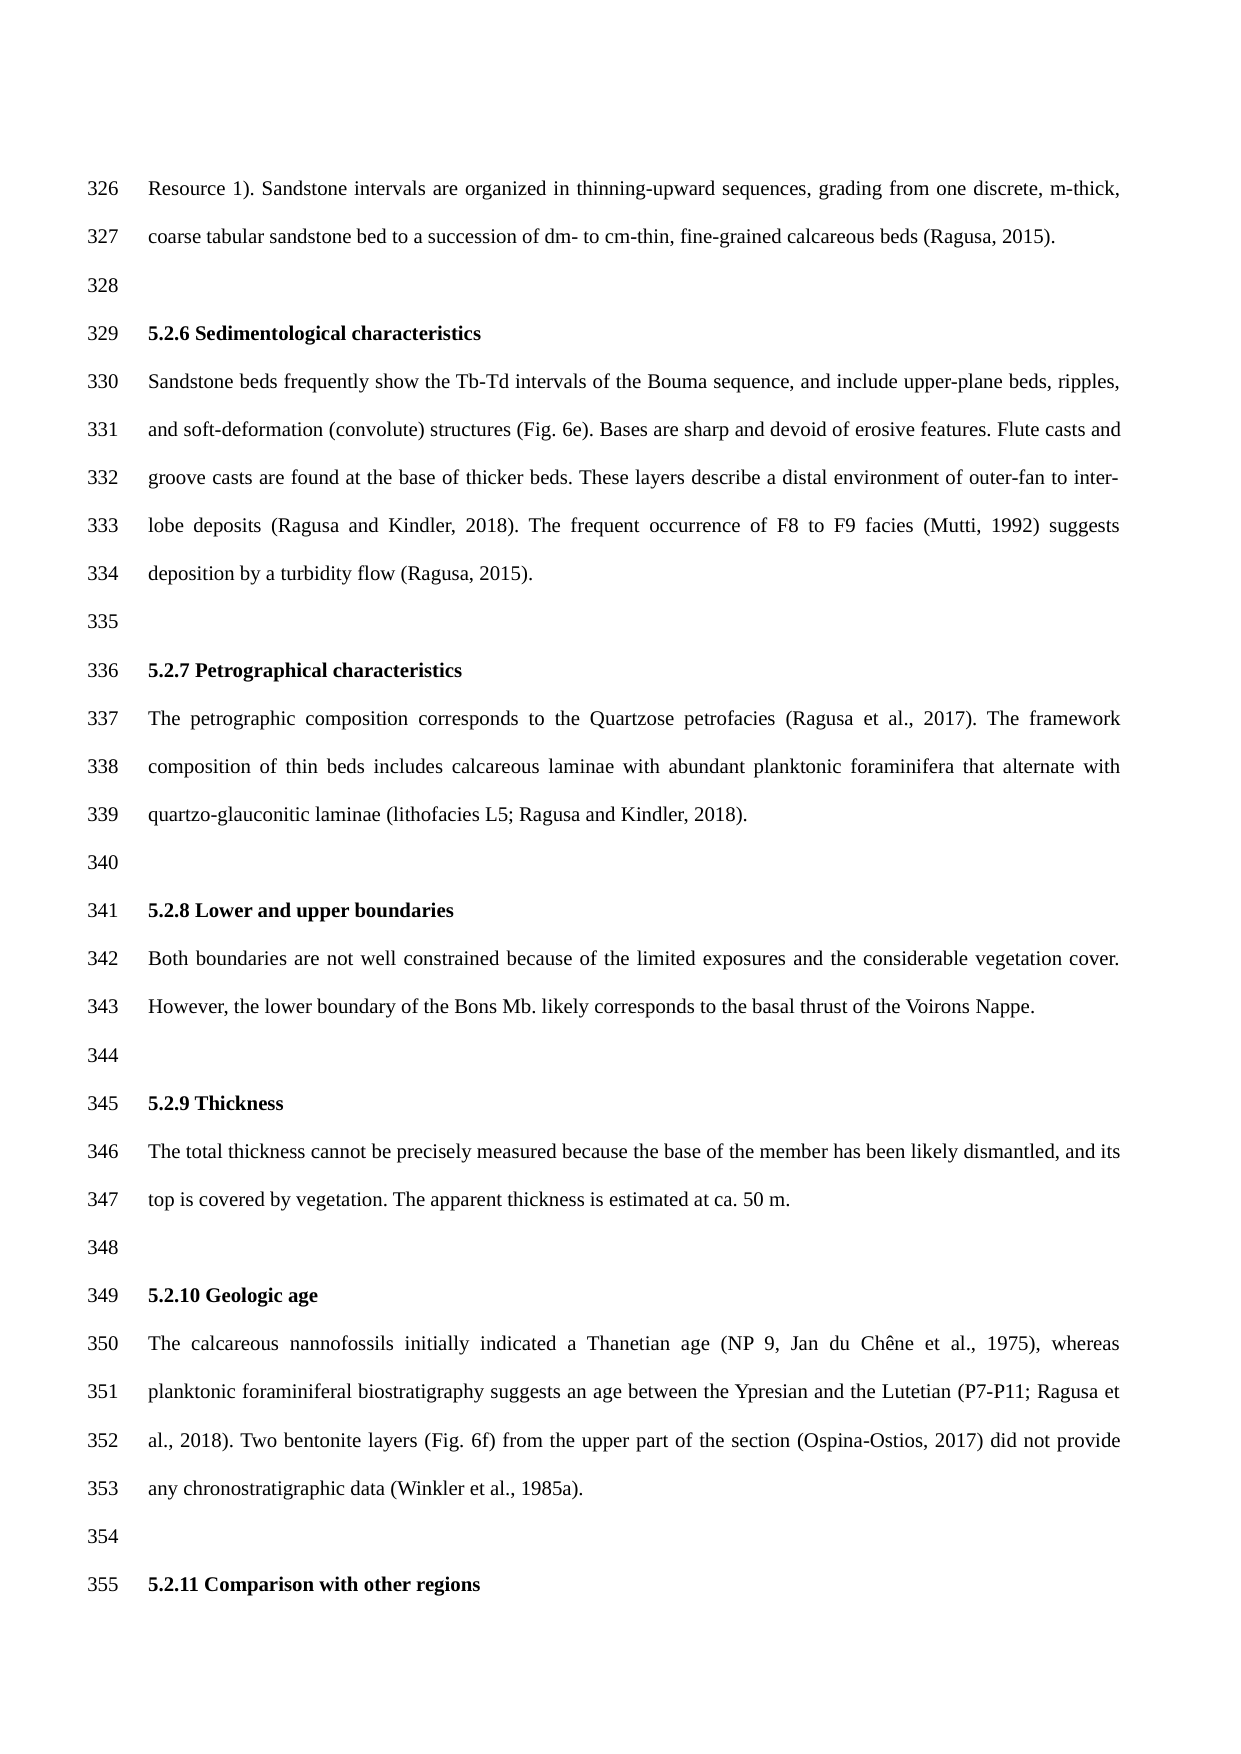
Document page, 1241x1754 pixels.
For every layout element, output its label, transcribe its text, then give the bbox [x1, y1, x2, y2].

text 5.2.8 Lower and upper boundaries [148, 898, 1121, 922]
text The petrographic composition corresponds to the Quartzose petrofacies (Ragusa et al., 2017). The framework composition of thin beds includes calcareous laminae with abundant planktonic foraminifera that alternate with quartzo-glauconitic laminae (lithofacies L5; Ragusa and Kindler, 2018). [148, 706, 1121, 826]
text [148, 176, 1121, 248]
text Both boundaries are not well constrained because of the limited exposures and the considerable vegetation cover. However, the lower boundary of the Bons Mb. likely corresponds to the basal thrust of the Voirons Nappe. [148, 946, 1121, 1018]
text 5.2.11 Comparison with other regions [148, 1572, 1121, 1596]
text The total thickness cannot be precisely measured because the base of the member has been likely dismantled, and its top is covered by vegetation. The apparent thickness is estimated at ca. 50 m. [148, 1139, 1121, 1211]
text Sandstone beds frequently show the Tb-Td intervals of the Bouma sequence, and include upper-plane beds, ripples, and soft-deformation (convolute) structures (Fig. 6e). Bases are sharp and devoid of erosive features. Flute casts and groove casts are found at the base of thicker beds. These layers describe a distal environment of outer-fan to inter-lobe deposits (Ragusa and Kindler, 2018). The frequent occurrence of F8 to F9 facies (Mutti, 1992) suggests deposition by a turbidity flow (Ragusa, 2015). [148, 369, 1121, 585]
text The calcareous nannofossils initially indicated a Thanetian age (NP 9, Jan du Chêne et al., 1975), whereas planktonic foraminiferal biostratigraphy suggests an age between the Ypresian and the Lutetian (P7-P11; Ragusa et al., 2018). Two bentonite layers (Fig. 6f) from the upper part of the section (Ospina-Ostios, 2017) did not provide any chronostratigraphic data (Winkler et al., 1985a). [148, 1331, 1121, 1500]
text 5.2.10 Geologic age [148, 1283, 1121, 1307]
text 5.2.6 Sedimentological characteristics [148, 321, 1121, 345]
text 5.2.9 Thickness [148, 1091, 1121, 1115]
text 5.2.7 Petrographical characteristics [148, 658, 1121, 682]
